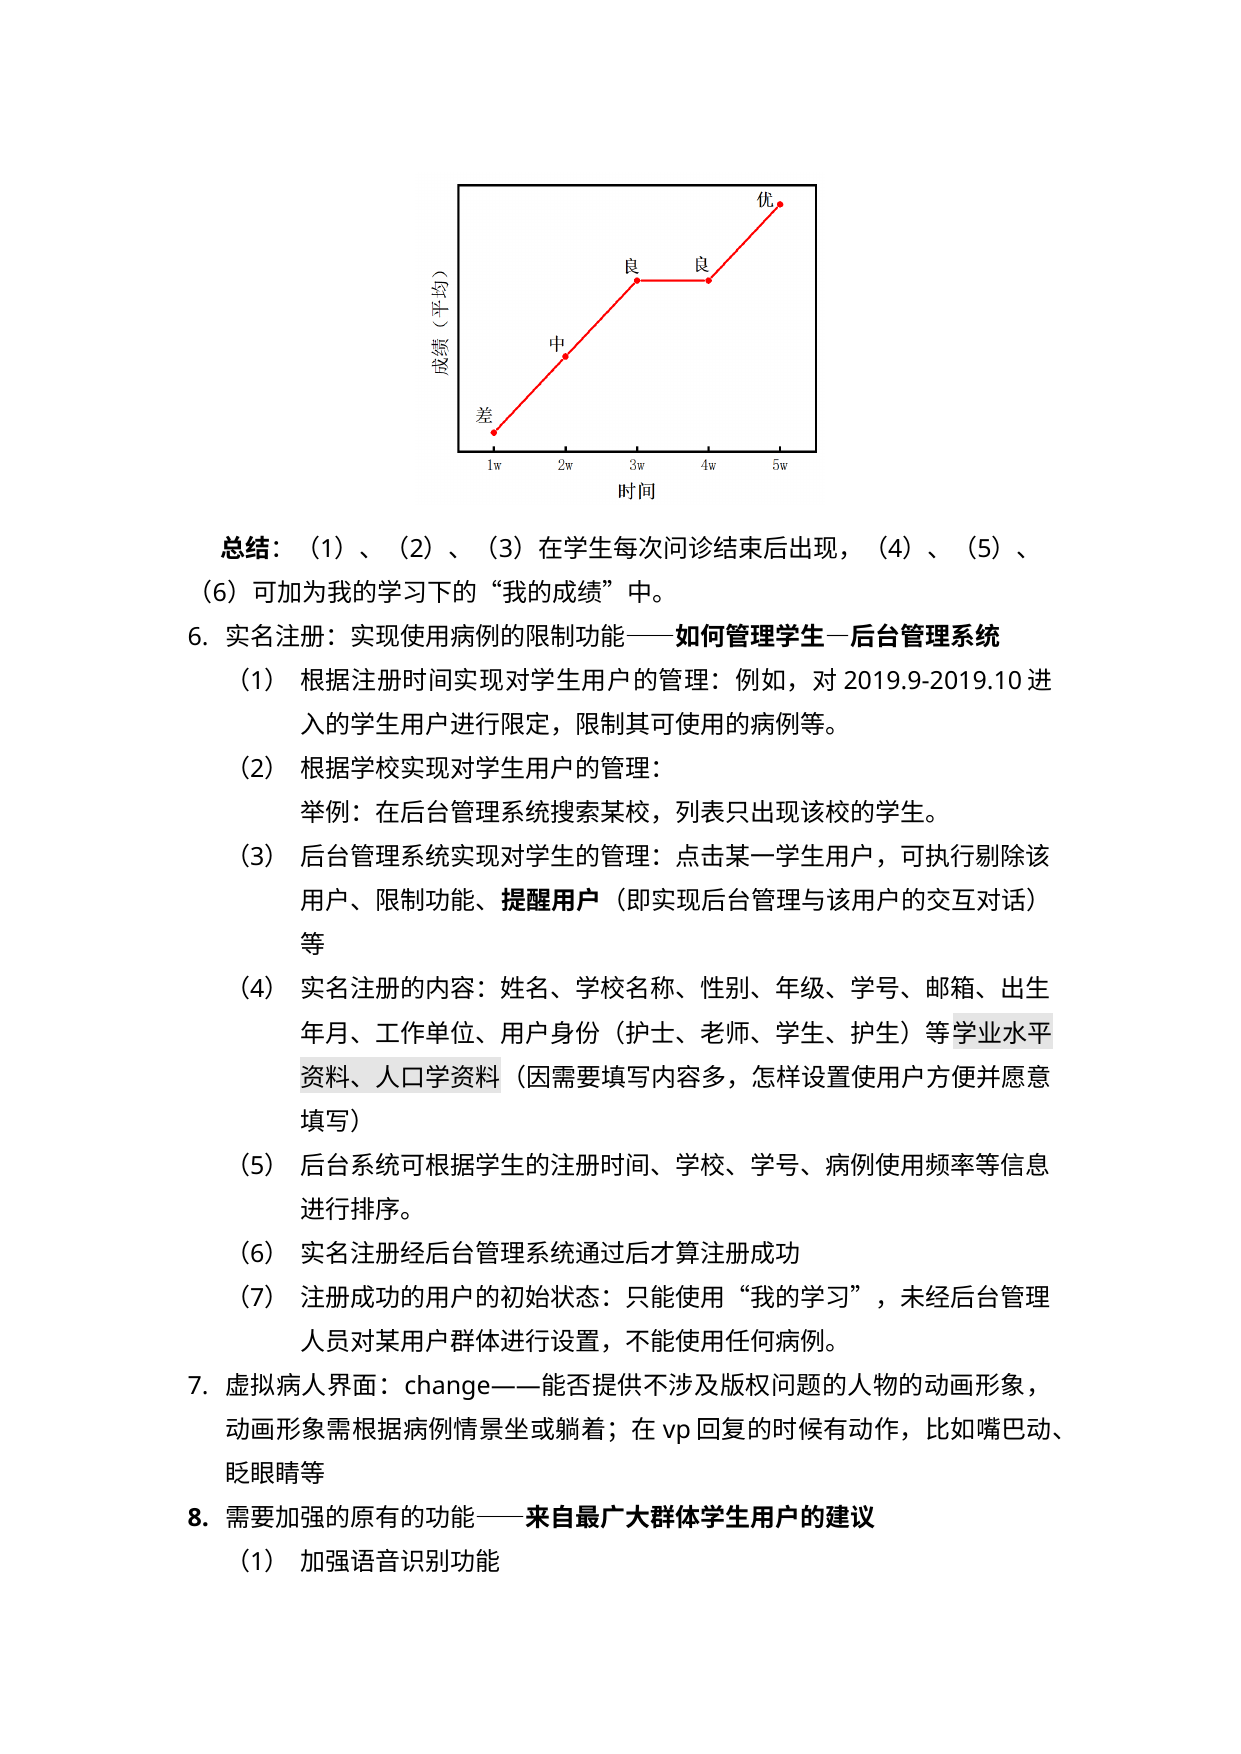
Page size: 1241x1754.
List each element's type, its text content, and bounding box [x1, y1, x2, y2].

list 根据学校实现对学生用户的管理： [225, 745, 1053, 789]
list 后台管理系统实现对学生的管理：点击某一学生用户，可执行剔除该用户、限制功能、提醒用户（即实现后台管理与该用户的交互对话）等 [225, 833, 1053, 965]
list 虚拟病人界面：change——能否提供不涉及版权问题的人物的动画形象，动画形象需根据病例情景坐或躺着；在vp回复的时候有动作，比如嘴巴动、眨眼睛等 [187, 1362, 1053, 1494]
list 实名注册的内容：姓名、学校名称、性别、年级、学号、邮箱、出生年月、工作单位、用户身份（护士、老师、学生、护生）等学业水平资料、人口学资料（因需要填写内容多，怎样设置使用户方便并愿意填写） [225, 965, 1053, 1141]
list 后台系统可根据学生的注册时间、学校、学号、病例使用频率等信息进行排序。 [225, 1141, 1053, 1229]
list 实名注册经后台管理系统通过后才算注册成功 [225, 1229, 1053, 1273]
list 需要加强的原有的功能——来自最广大群体学生用户的建议 [187, 1494, 1053, 1538]
text 总结：（1）、（2）、（3）在学生每次问诊结束后出现，（4）、（5）、（6）可加为我的学习下的“我的成绩”中。 [187, 524, 1053, 613]
list 注册成功的用户的初始状态：只能使用“我的学习”，未经后台管理人员对某用户群体进行设置，不能使用任何病例。 [225, 1273, 1053, 1362]
text 举例：在后台管理系统搜索某校，列表只出现该校的学生。 [300, 789, 1053, 833]
list 加强语音识别功能 [225, 1538, 1053, 1582]
list 根据注册时间实现对学生用户的管理：例如，对2019.9-2019.10进入的学生用户进行限定，限制其可使用的病例等。 [225, 657, 1053, 745]
picture [415, 172, 825, 505]
list 实名注册：实现使用病例的限制功能——如何管理学生—后台管理系统 [187, 613, 1053, 657]
